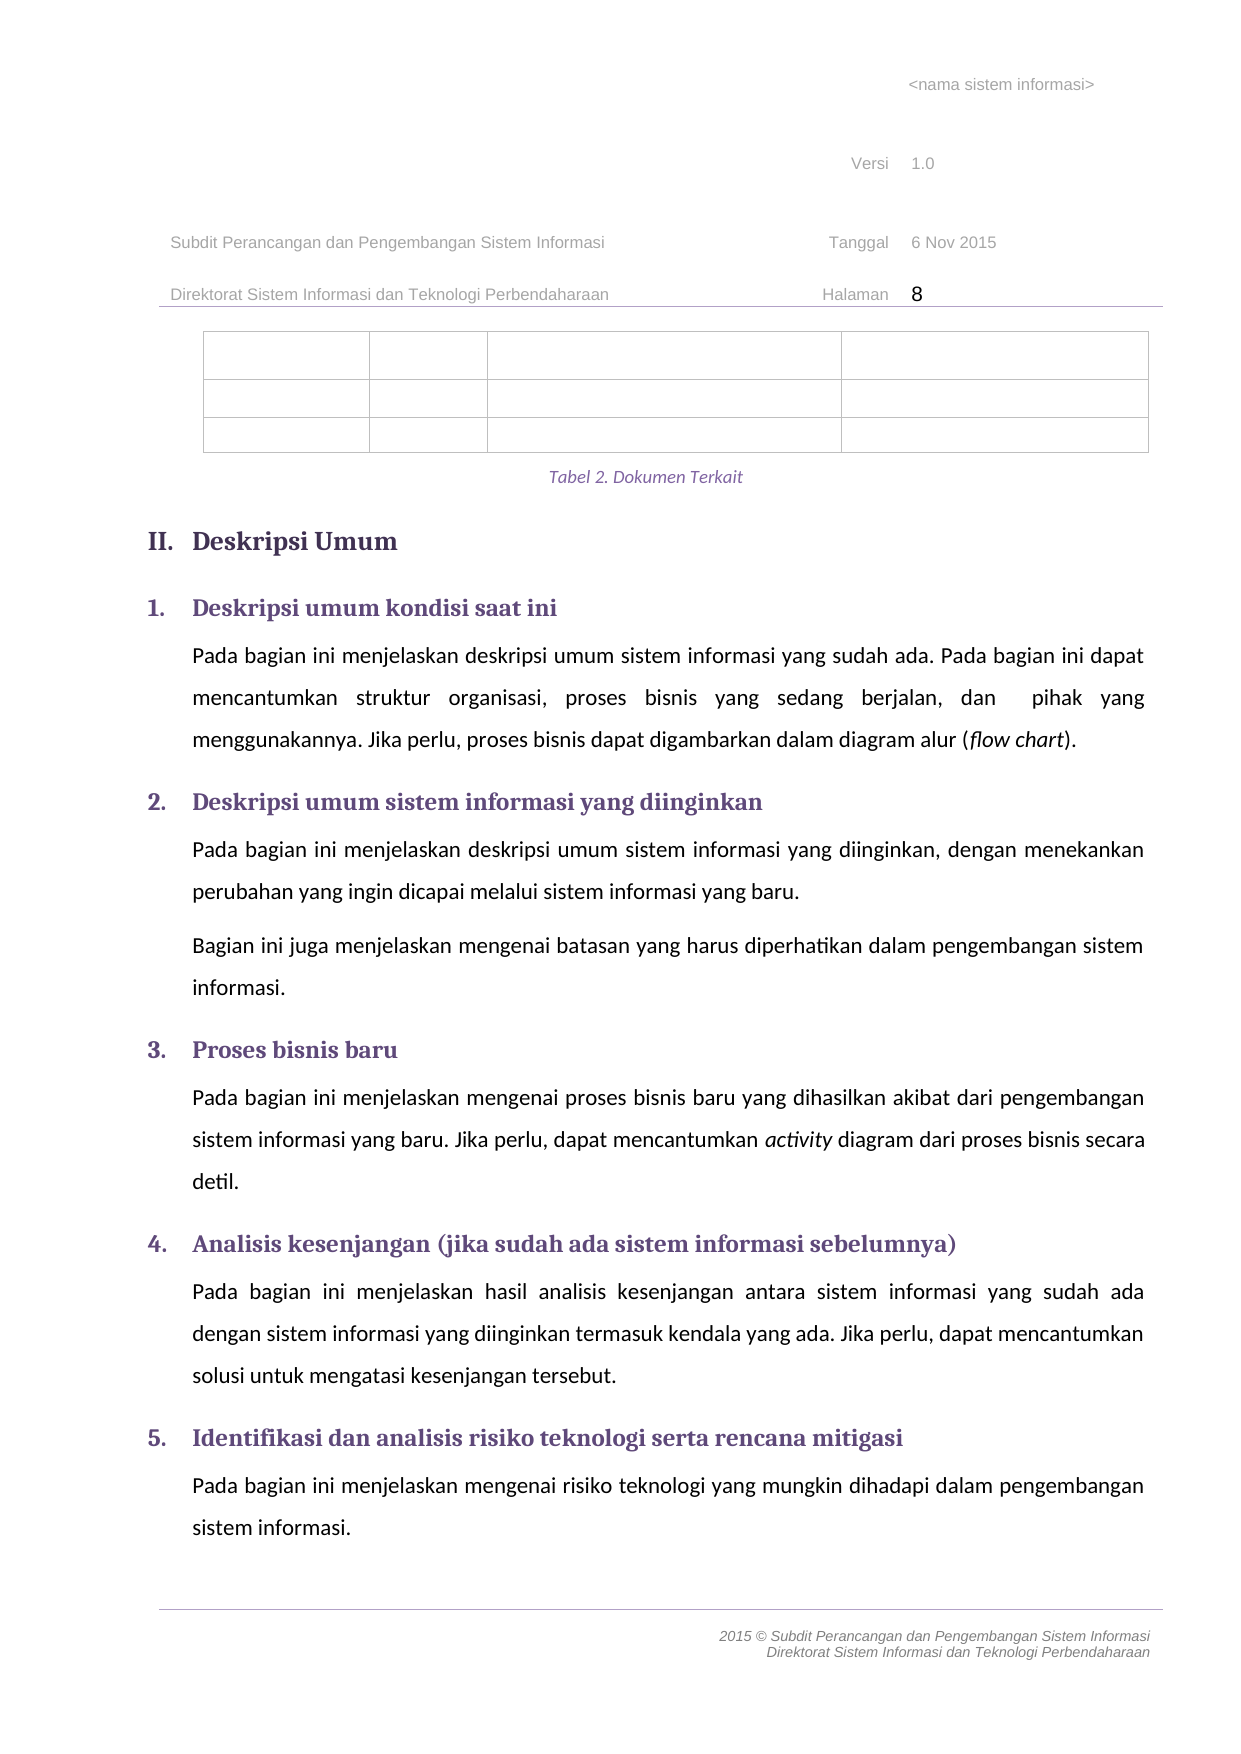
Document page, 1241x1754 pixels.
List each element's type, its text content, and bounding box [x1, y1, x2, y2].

subtitle Proses bisnis baru [148, 1036, 1146, 1065]
text Pada bagian ini menjelaskan deskripsi umum sistem informasi yang diinginkan, dengan menekankan perubahan yang ingin dicapai melalui sistem informasi yang baru. [192, 835, 1146, 905]
table_cell [488, 332, 841, 379]
text Pada bagian ini menjelaskan hasil analisis kesenjangan antara sistem informasi yang sudah ada dengan sistem informasi yang diinginkan termasuk kendala yang ada. Jika perlu, dapat mencantumkan solusi untuk mengatasi kesenjangan tersebut. [192, 1277, 1146, 1389]
subtitle Analisis kesenjangan (jika sudah ada sistem informasi sebelumnya) [148, 1230, 1146, 1259]
table_cell [204, 380, 369, 417]
subtitle Deskripsi umum sistem informasi yang diinginkan [148, 787, 1146, 816]
text Bagian ini juga menjelaskan mengenai batasan yang harus diperhatikan dalam pengembangan sistem informasi. [192, 931, 1146, 1001]
table_cell [842, 380, 1148, 417]
table_cell [370, 332, 487, 379]
text Tabel 2. Dokumen Terkait [148, 466, 1146, 488]
text Pada bagian ini menjelaskan mengenai risiko teknologi yang mungkin dihadapi dalam pengembangan sistem informasi. [192, 1471, 1146, 1541]
table_cell [204, 332, 369, 379]
table_cell [370, 380, 487, 417]
subtitle Deskripsi Umum [148, 526, 1146, 557]
table_cell [488, 380, 841, 417]
table_cell [842, 332, 1148, 379]
subtitle Deskripsi umum kondisi saat ini [148, 593, 1146, 622]
text Pada bagian ini menjelaskan deskripsi umum sistem informasi yang sudah ada. Pada bagian ini dapat mencantumkan struktur organisasi, proses bisnis yang sedang berjalan, dan pihak yang menggunakannya. Jika perlu, proses bisnis dapat digambarkan dalam diagram alur (flow chart). [192, 641, 1146, 753]
text Pada bagian ini menjelaskan mengenai proses bisnis baru yang dihasilkan akibat dari pengembangan sistem informasi yang baru. Jika perlu, dapat mencantumkan activity diagram dari proses bisnis secara detil. [192, 1083, 1146, 1195]
table_cell [488, 418, 841, 452]
table_cell [204, 418, 369, 452]
table_cell [370, 418, 487, 452]
table_cell [842, 418, 1148, 452]
subtitle Identifikasi dan analisis risiko teknologi serta rencana mitigasi [148, 1424, 1146, 1453]
